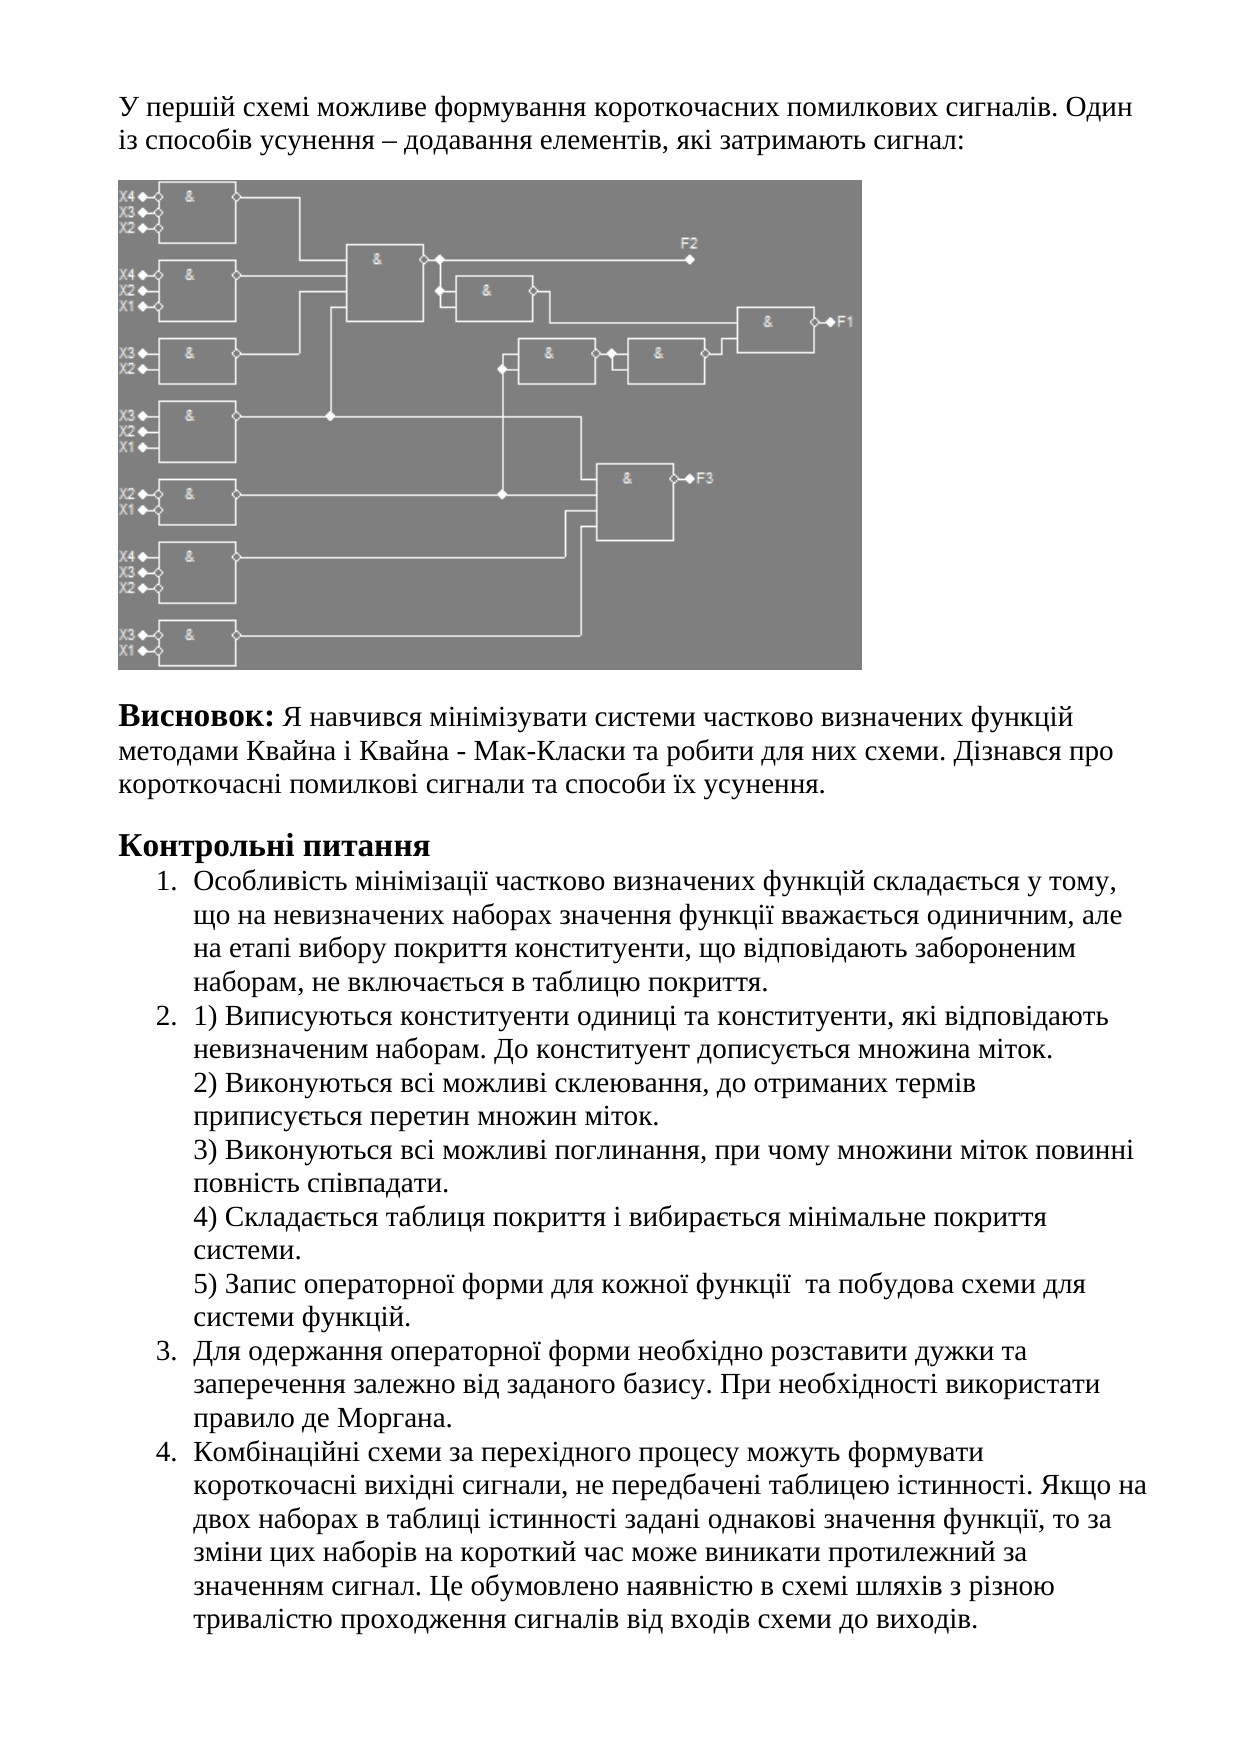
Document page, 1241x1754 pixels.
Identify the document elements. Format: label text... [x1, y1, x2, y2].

list 5) Запис операторної форми для кожної функції та побудова схеми для системи функцій. [193, 1266, 1152, 1333]
list Для одержання операторної форми необхідно розставити дужки та заперечення залежно від заданого базису. При необхідності використати правило де Моргана. [156, 1333, 1152, 1434]
list 3) Виконуються всі можливі поглинання, при чому множини міток повинні повність співпадати. [193, 1132, 1152, 1199]
text У першій схемі можливе формування короткочасних помилкових сигналів. Один із способів усунення – додавання елементів, які затримають сигнал: [118, 89, 1152, 156]
text Висновок: Я навчився мінімізувати системи частково визначених функцій методами Квайна і Квайна - Мак-Класки та робити для них схеми. Дізнався про короткочасні помилкові сигнали та способи їх усунення. [118, 695, 1152, 800]
text Контрольні питання [118, 825, 1152, 863]
list Особливість мінімізації частково визначених функцій складається у тому, що на невизначених наборах значення функції вважається одиничним, але на етапі вибору покриття конституенти, що відповідають забороненим наборам, не включається в таблицю покриття. [156, 863, 1152, 998]
list 1) Виписуються конституенти одиниці та конституенти, які відповідають невизначеним наборам. До конституент дописується множина міток. [156, 998, 1152, 1065]
picture [118, 180, 862, 670]
list 2) Виконуються всі можливі склеювання, до отриманих термів приписується перетин множин міток. [193, 1065, 1152, 1132]
list 4) Складається таблиця покриття і вибирається мінімальне покриття системи. [193, 1199, 1152, 1266]
list Комбінаційні схеми за перехідного процесу можуть формувати короткочасні вихідні сигнали, не передбачені таблицею істинності. Якщо на двох наборах в таблиці істинності задані однакові значення функції, то за зміни цих наборів на короткий час може виникати протилежний за значенням сигнал. Це обумовлено наявністю в схемі шляхів з різною тривалістю проходження сигналів від входів схеми до виходів. [156, 1434, 1152, 1635]
